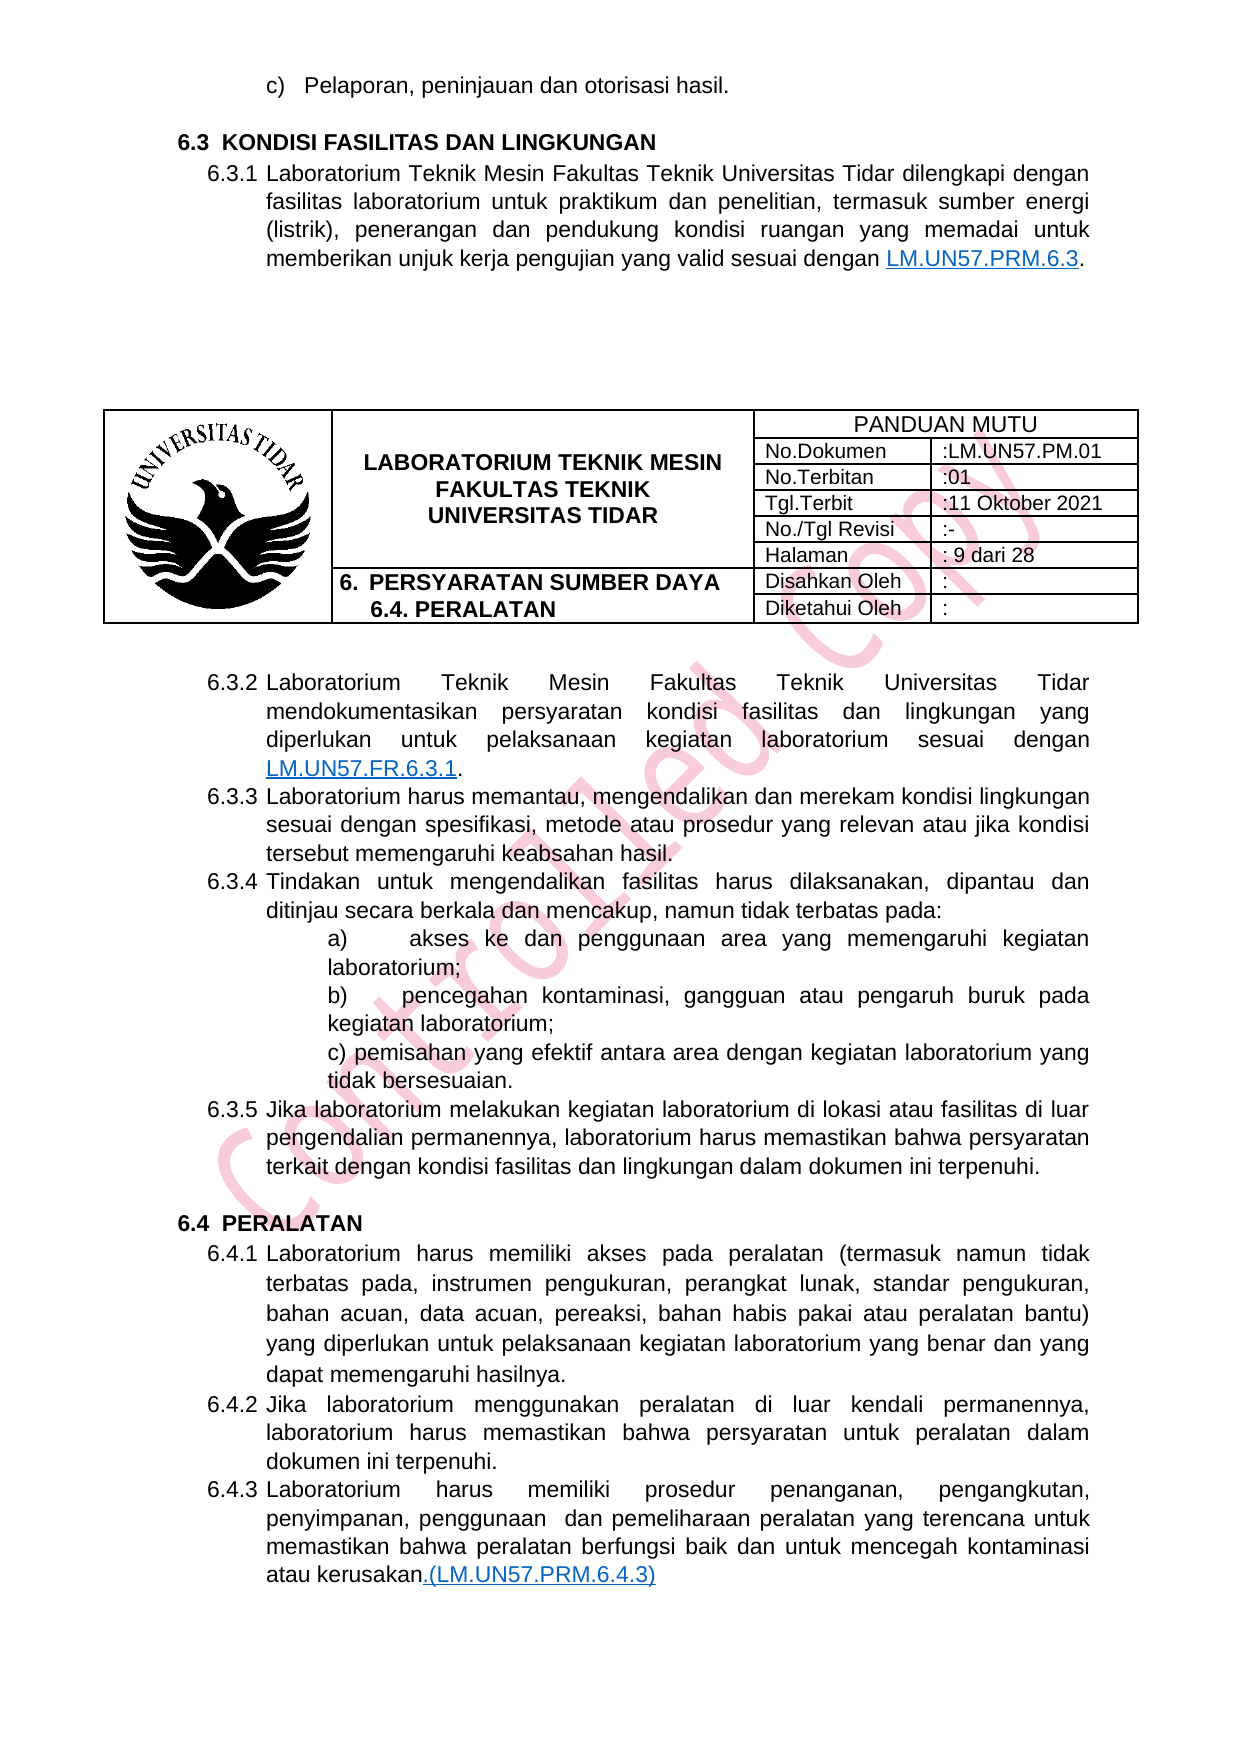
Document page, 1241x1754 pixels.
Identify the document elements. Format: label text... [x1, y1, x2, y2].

table_cell Disahkan Oleh [755, 569, 930, 593]
table_header [105, 411, 331, 622]
table_cell No.Dokumen [755, 439, 930, 463]
list c) Pelaporan, peninjauan dan otorisasi hasil. [266, 72, 1090, 99]
list PERALATAN [177, 1209, 1090, 1236]
list Jika laboratorium menggunakan peralatan di luar kendali permanennya, laboratorium harus memastikan bahwa persyaratan untuk peralatan dalam dokumen ini terpenuhi. [207, 1391, 1090, 1474]
list Laboratorium harus memiliki prosedur penanganan, pengangkutan, penyimpanan, penggunaan dan pemeliharaan peralatan yang terencana untuk memastikan bahwa peralatan berfungsi baik dan untuk mencegah kontaminasi atau kerusakan.(LM.UN57.PRM.6.4.3) [207, 1476, 1090, 1588]
list Tindakan untuk mengendalikan fasilitas harus dilaksanakan, dipantau dan ditinjau secara berkala dan mencakup, namun tidak terbatas pada: [207, 868, 1090, 923]
table_cell No.Terbitan [755, 465, 930, 489]
table_header PANDUAN MUTU [755, 411, 1137, 437]
table_cell :- [932, 517, 1137, 541]
list Laboratorium Teknik Mesin Fakultas Teknik Universitas Tidar dilengkapi dengan fasilitas laboratorium untuk praktikum dan penelitian, termasuk sumber energi (listrik), penerangan dan pendukung kondisi ruangan yang memadai untuk memberikan unjuk kerja pengujian yang valid sesuai dengan LM.UN57.PRM.6.3. [207, 159, 1090, 271]
list c) pemisahan yang efektif antara area dengan kegiatan laboratorium yang tidak bersesuaian. [327, 1039, 1090, 1094]
table_cell :11 Oktober 2021 [932, 491, 1137, 515]
table_cell : [932, 569, 1137, 593]
table_cell :LM.UN57.PM.01 [932, 439, 1137, 463]
list Laboratorium Teknik Mesin Fakultas Teknik Universitas Tidar mendokumentasikan persyaratan kondisi fasilitas dan lingkungan yang diperlukan untuk pelaksanaan kegiatan laboratorium sesuai dengan LM.UN57.FR.6.3.1. [207, 669, 1090, 781]
list Laboratorium harus memiliki akses pada peralatan (termasuk namun tidak terbatas pada, instrumen pengukuran, perangkat lunak, standar pengukuran, bahan acuan, data acuan, pereaksi, bahan habis pakai atau peralatan bantu) yang diperlukan untuk pelaksanaan kegiatan laboratorium yang benar dan yang dapat memengaruhi hasilnya. [207, 1240, 1090, 1387]
table_header LABORATORIUM TEKNIK MESIN FAKULTAS TEKNIK UNIVERSITAS TIDAR [333, 411, 753, 567]
list Laboratorium harus memantau, mengendalikan dan merekam kondisi lingkungan sesuai dengan spesifikasi, metode atau prosedur yang relevan atau jika kondisi tersebut memengaruhi keabsahan hasil. [207, 783, 1090, 866]
table_cell : [932, 595, 1137, 622]
list b) pencegahan kontaminasi, gangguan atau pengaruh buruk pada kegiatan laboratorium; [327, 982, 1090, 1037]
list Jika laboratorium melakukan kegiatan laboratorium di lokasi atau fasilitas di luar pengendalian permanennya, laboratorium harus memastikan bahwa persyaratan terkait dengan kondisi fasilitas dan lingkungan dalam dokumen ini terpenuhi. [207, 1096, 1090, 1179]
table_cell Halaman [755, 543, 930, 567]
table_cell PERSYARATAN SUMBER DAYA 6.4. PERALATAN [333, 569, 753, 622]
list KONDISI FASILITAS DAN LINGKUNGAN [177, 129, 1090, 156]
list a) akses ke dan penggunaan area yang memengaruhi kegiatan laboratorium; [327, 925, 1090, 980]
table_cell No./Tgl Revisi [755, 517, 930, 541]
table_cell Diketahui Oleh [755, 595, 930, 622]
table_cell : 9 dari 28 [932, 543, 1137, 567]
picture [125, 423, 311, 609]
table_cell Tgl.Terbit [755, 491, 930, 515]
table_cell :01 [932, 465, 1137, 489]
